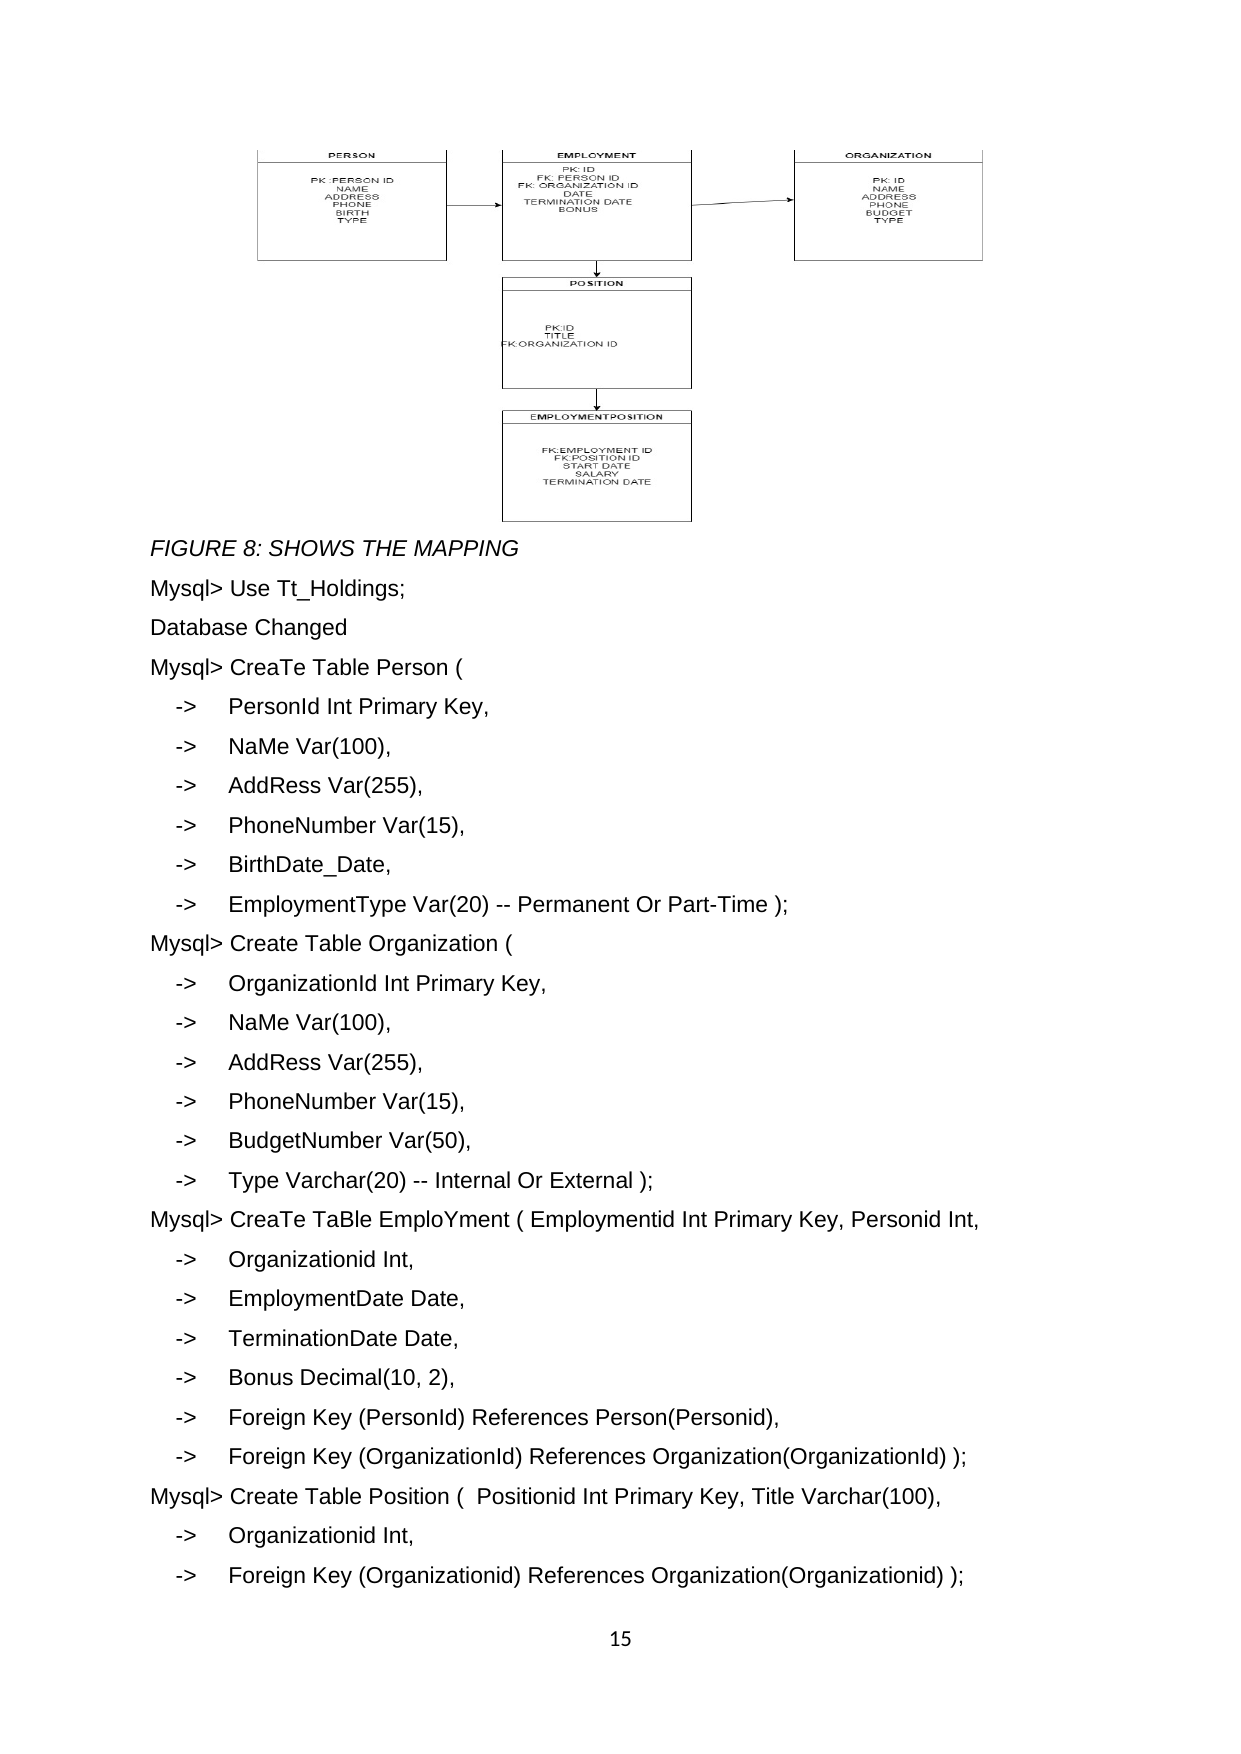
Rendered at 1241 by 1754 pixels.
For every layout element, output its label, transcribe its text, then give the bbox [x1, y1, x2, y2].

picture [257, 150, 983, 522]
text Mysql> Use Tt_Holdings; [150, 575, 1090, 601]
text Mysql> CreaTe TaBle EmploYment ( Employmentid Int Primary Key, Personid Int, [150, 1206, 1090, 1233]
text -> EmploymentDate Date, [150, 1285, 1090, 1312]
text -> Bonus Decimal(10, 2), [150, 1364, 1090, 1391]
text -> EmploymentType Var(20) -- Permanent Or Part-Time ); [150, 891, 1090, 917]
text -> AddRess Var(255), [150, 1048, 1090, 1075]
text -> PhoneNumber Var(15), [150, 1088, 1090, 1114]
text -> Type Varchar(20) -- Internal Or External ); [150, 1167, 1090, 1193]
text Mysql> CreaTe Table Person ( [150, 654, 1090, 680]
text -> Foreign Key (Organizationid) References Organization(Organizationid) ); [150, 1562, 1090, 1588]
text -> BirthDate_Date, [150, 851, 1090, 877]
text -> Foreign Key (PersonId) References Person(Personid), [150, 1404, 1090, 1430]
text -> Organizationid Int, [150, 1246, 1090, 1272]
text -> PersonId Int Primary Key, [150, 693, 1090, 719]
text -> NaMe Var(100), [150, 733, 1090, 759]
text Mysql> Create Table Organization ( [150, 930, 1090, 956]
text FIGURE 8: SHOWS THE MAPPING [150, 535, 1090, 562]
text Database Changed [150, 614, 1090, 641]
text -> TerminationDate Date, [150, 1325, 1090, 1351]
text -> AddRess Var(255), [150, 772, 1090, 798]
text Mysql> Create Table Position ( Positionid Int Primary Key, Title Varchar(100), [150, 1483, 1090, 1509]
text -> Organizationid Int, [150, 1522, 1090, 1548]
text -> OrganizationId Int Primary Key, [150, 969, 1090, 996]
text -> BudgetNumber Var(50), [150, 1127, 1090, 1154]
text -> PhoneNumber Var(15), [150, 812, 1090, 838]
text -> Foreign Key (OrganizationId) References Organization(OrganizationId) ); [150, 1443, 1090, 1469]
text -> NaMe Var(100), [150, 1009, 1090, 1035]
